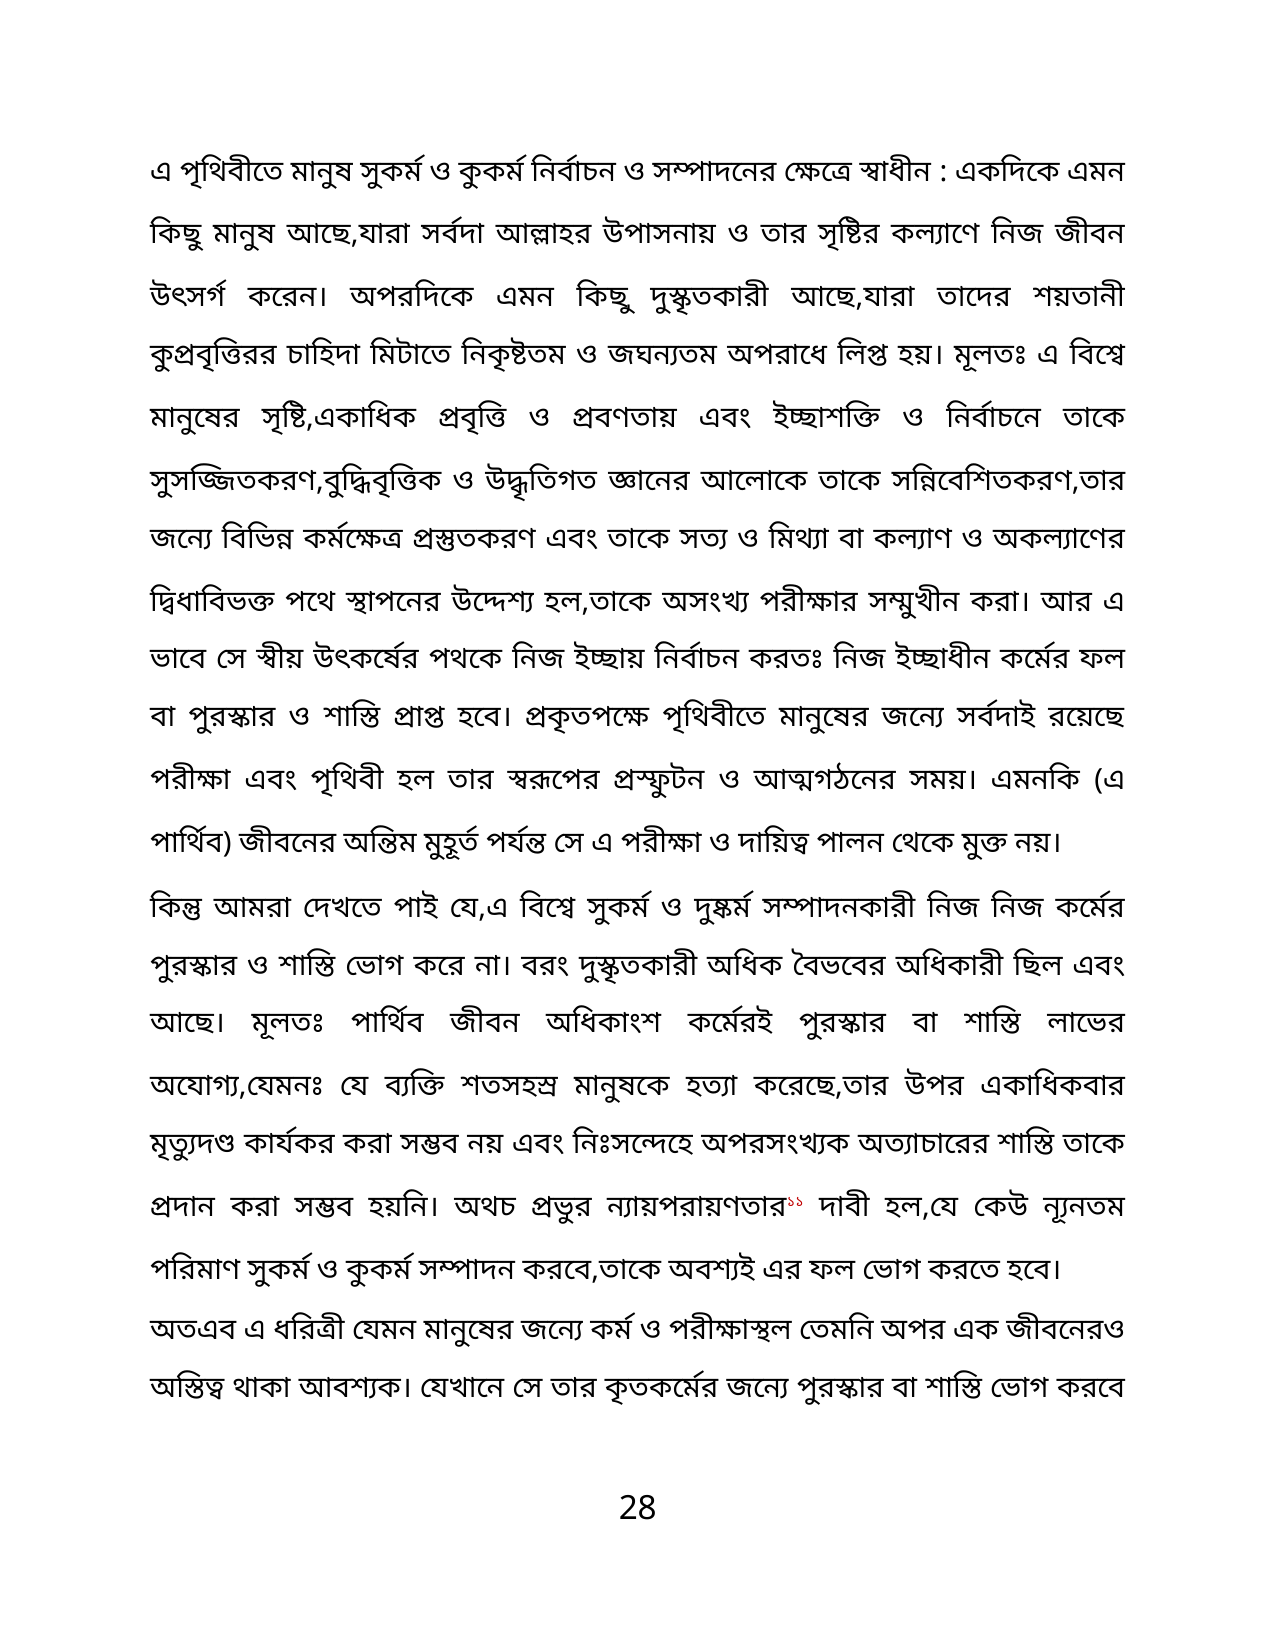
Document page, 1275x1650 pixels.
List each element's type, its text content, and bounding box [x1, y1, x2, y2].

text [150, 1312, 1125, 1409]
text কিন্তু আমরা দেখতে পাই যে,এ বিশ্বে সুকর্ম ও দুষ্কর্ম সম্পাদনকারী নিজ নিজ কর্মের পুরস্কার ও শাস্তি ভোগ করে না। বরং দুস্কৃতকারী অধিক বৈভবের অধিকারী ছিল এবং আছে। মূলতঃ পার্থিব জীবন অধিকাংশ কর্মেরই পুরস্কার বা শাস্তি লাভের অযোগ্য,যেমনঃ যে ব্যক্তি শতসহস্র মানুষকে হত্যা করেছে,তার উপর একাধিকবার মৃত্যুদণ্ড কার্যকর করা সম্ভব নয় এবং নিঃসন্দেহে অপরসংখ্যক অত্যাচারের শাস্তি তাকে প্রদান করা সম্ভব হয়নি। অথচ প্রভুর ন্যায়পরায়ণতার১১ দাবী হল,যে কেউ ন্যূনতম পরিমাণ সুকর্ম ও কুকর্ম সম্পাদন করবে,তাকে অবশ্যই এর ফল ভোগ করতে হবে। [150, 886, 1125, 1291]
text এ পৃথিবীতে মানুষ সুকর্ম ও কুকর্ম নির্বাচন ও সম্পাদনের ক্ষেত্রে স্বাধীন : একদিকে এমন কিছু মানুষ আছে,যারা সর্বদা আল্লাহর উপাসনায় ও তার সৃষ্টির কল্যাণে নিজ জীবন উৎসর্গ করেন। অপরদিকে এমন কিছু দুস্কৃতকারী আছে,যারা তাদের শয়তানী কুপ্রবৃত্তিরর চাহিদা মিটাতে নিকৃষ্টতম ও জঘন্যতম অপরাধে লিপ্ত হয়। মূলতঃ এ বিশ্বে মানুষের সৃষ্টি,একাধিক প্রবৃত্তি ও প্রবণতায় এবং ইচ্ছাশক্তি ও নির্বাচনে তাকে সুসজ্জিতকরণ,বুদ্ধিবৃত্তিক ও উদ্ধৃতিগত জ্ঞানের আলোকে তাকে সন্নিবেশিতকরণ,তার জন্যে বিভিন্ন কর্মক্ষেত্র প্রস্তুতকরণ এবং তাকে সত্য ও মিথ্যা বা কল্যাণ ও অকল্যাণের দ্বিধাবিভক্ত পথে স্থাপনের উদ্দেশ্য হল,তাকে অসংখ্য পরীক্ষার সম্মুখীন করা। আর এ ভাবে সে স্বীয় উৎকর্ষের পথকে নিজ ইচ্ছায় নির্বাচন করতঃ নিজ ইচ্ছাধীন কর্মের ফল বা পুরস্কার ও শাস্তি প্রাপ্ত হবে। প্রকৃতপক্ষে পৃথিবীতে মানুষের জন্যে সর্বদাই রয়েছে পরীক্ষা এবং পৃথিবী হল তার স্বরূপের প্রস্ফুটন ও আত্মগঠনের সময়। এমনকি (এ পার্থিব) জীবনের অন্তিম মুহূর্ত পর্যন্ত সে এ পরীক্ষা ও দায়িত্ব পালন থেকে মুক্ত নয়। [150, 150, 1125, 864]
